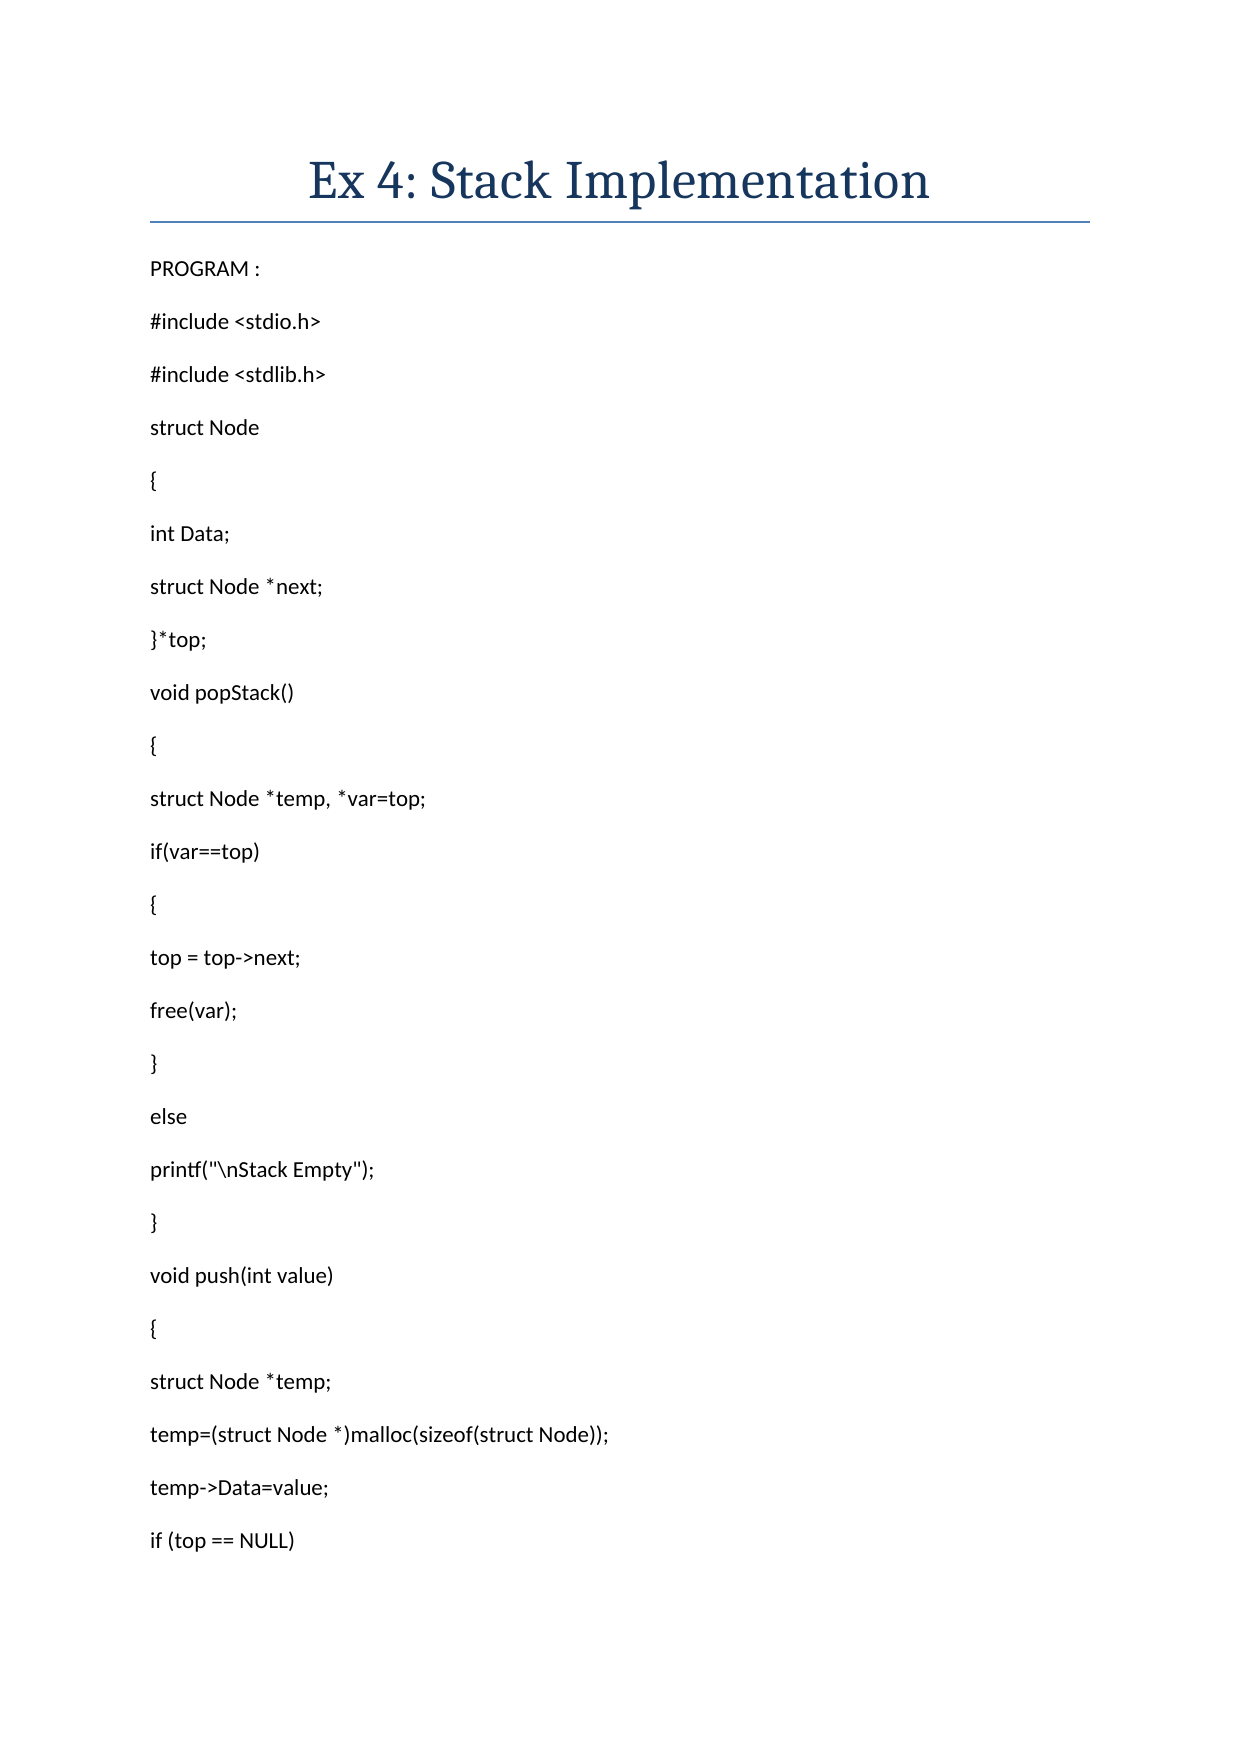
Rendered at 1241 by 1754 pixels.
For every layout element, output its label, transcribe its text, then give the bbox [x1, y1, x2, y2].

text struct Node *temp, *var=top; [150, 784, 1090, 812]
text struct Node *temp; [150, 1367, 1090, 1395]
text void push(int value) [150, 1261, 1090, 1289]
text struct Node *next; [150, 572, 1090, 600]
text }*top; [150, 625, 1090, 653]
text int Data; [150, 519, 1090, 547]
text struct Node [150, 413, 1090, 441]
text #include <stdio.h> [150, 307, 1090, 335]
text } [150, 1049, 1090, 1077]
text free(var); [150, 996, 1090, 1024]
text void popStack() [150, 678, 1090, 706]
text if(var==top) [150, 837, 1090, 865]
text } [150, 1208, 1090, 1236]
text temp=(struct Node *)malloc(sizeof(struct Node)); [150, 1420, 1090, 1448]
text #include <stdlib.h> [150, 360, 1090, 388]
text { [150, 731, 1090, 759]
text else [150, 1102, 1090, 1130]
text { [150, 1314, 1090, 1342]
text if (top == NULL) [150, 1526, 1090, 1554]
text top = top->next; [150, 943, 1090, 971]
title Ex 4: Stack Implementation [150, 150, 1090, 221]
text printf("\nStack Empty"); [150, 1155, 1090, 1183]
text { [150, 890, 1090, 918]
text { [150, 466, 1090, 494]
text temp->Data=value; [150, 1473, 1090, 1501]
text PROGRAM : [150, 254, 1090, 282]
